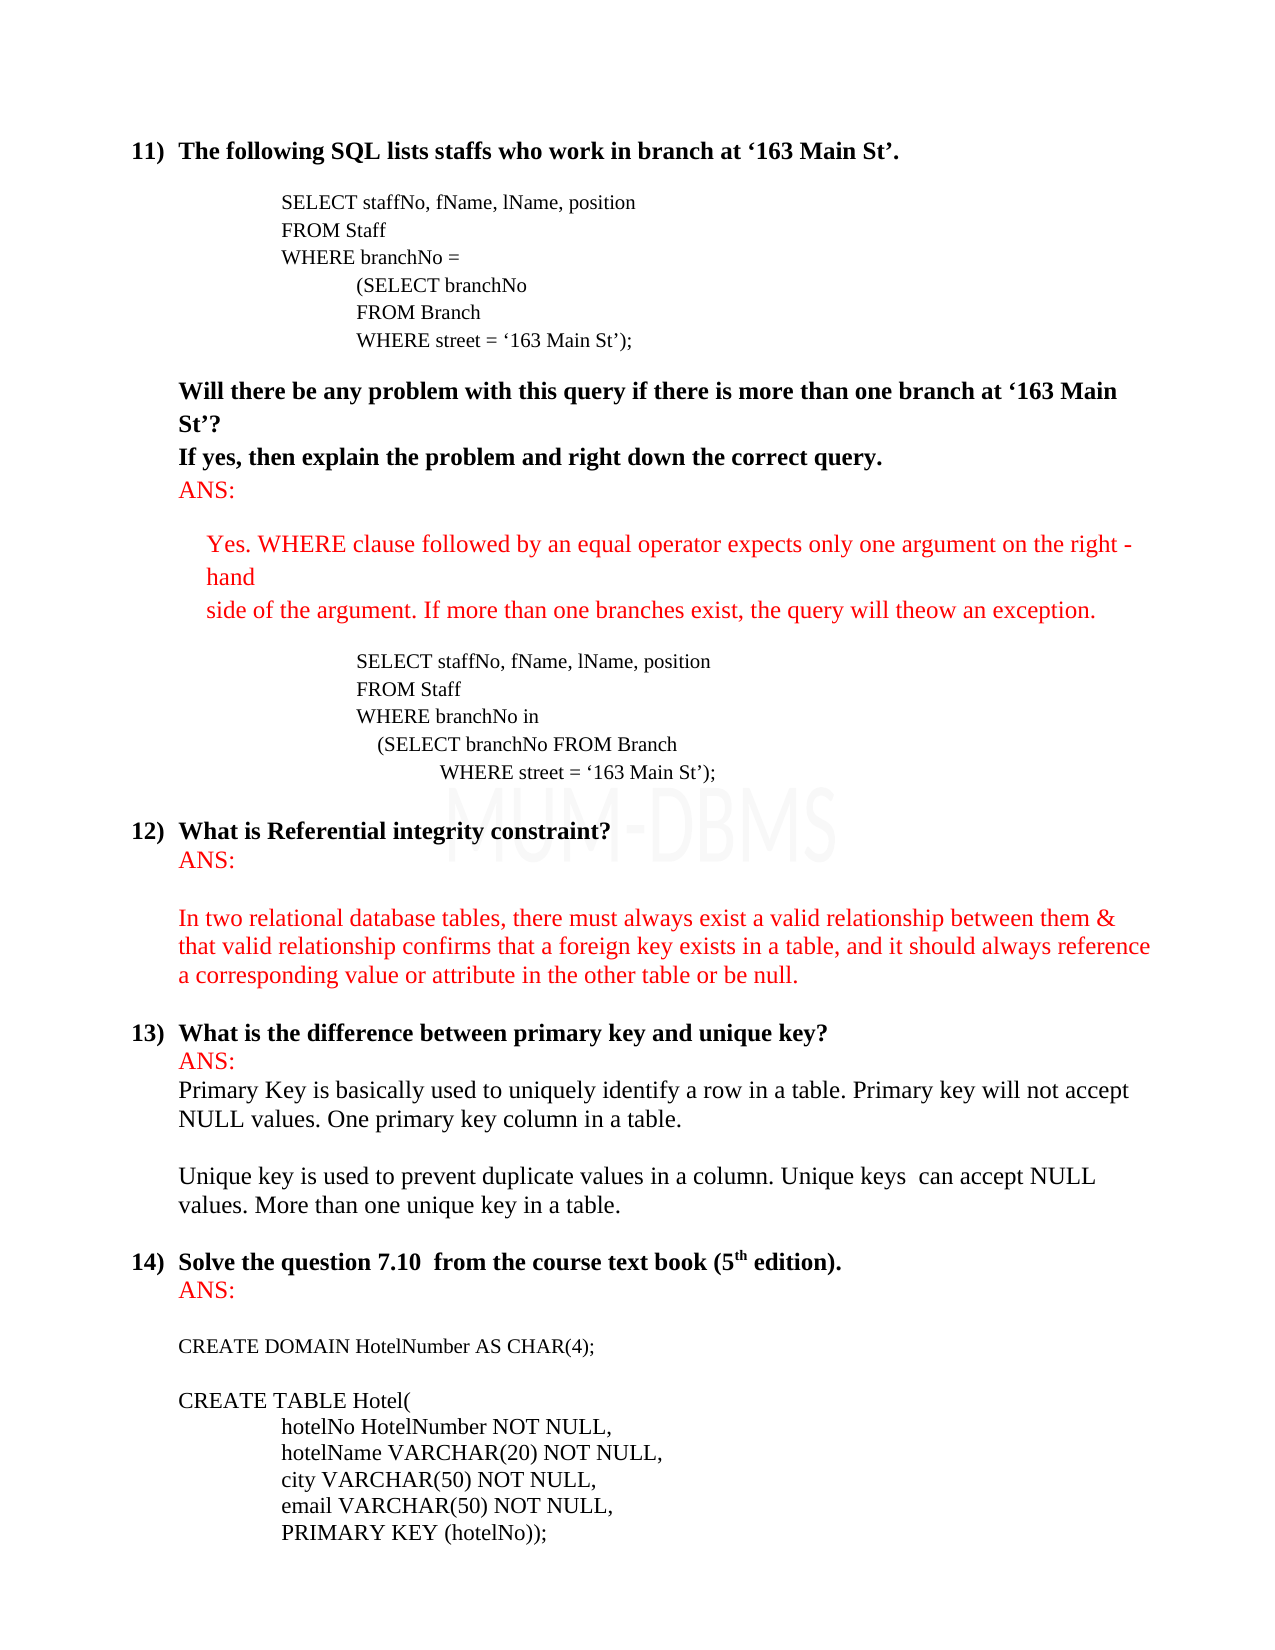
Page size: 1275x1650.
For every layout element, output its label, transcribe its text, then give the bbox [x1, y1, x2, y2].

list In two relational database tables, there must always exist a valid relationship between them & that valid relationship confirms that a foreign key exists in a table, and it should always reference a corresponding value or attribute in the other table or be null. [178, 903, 1153, 989]
text SELECT staffNo, fName, lName, position FROM Staff WHERE branchNo = (SELECT branchNo FROM Branch WHERE street = ‘163 Main St’); [281, 190, 1153, 352]
list PRIMARY KEY (hotelNo)); [281, 1518, 1153, 1545]
list What is the difference between primary key and unique key? ANS: [131, 1018, 1153, 1075]
list The following SQL lists staffs who work in branch at ‘163 Main St’. [131, 136, 1153, 165]
text Will there be any problem with this query if there is more than one branch at ‘163 Main St’? If yes, then explain the problem and right down the correct query. ANS: [178, 376, 1153, 504]
text CREATE DOMAIN HotelNumber AS CHAR(4); [178, 1333, 1153, 1358]
list Unique key is used to prevent duplicate values in a column. Unique keys can accept NULL values. More than one unique key in a table. [178, 1161, 1153, 1247]
list hotelName VARCHAR(20) NOT NULL, [281, 1439, 1153, 1466]
text Yes. WHERE clause followed by an equal operator expects only one argument on the right -hand side of the argument. If more than one branches exist, the query will theow an exception. [206, 529, 1153, 624]
list email VARCHAR(50) NOT NULL, [281, 1492, 1153, 1518]
list CREATE TABLE Hotel( [178, 1387, 1153, 1413]
list hotelNo HotelNumber NOT NULL, [281, 1413, 1153, 1439]
list Solve the question 7.10 from the course text book (5th edition). ANS: [131, 1247, 1153, 1304]
list What is Referential integrity constraint? ANS: [131, 816, 1153, 874]
text SELECT staffNo, fName, lName, position FROM Staff WHERE branchNo in (SELECT branchNo FROM Branch WHERE street = ‘163 Main St’); [356, 649, 1153, 784]
list Primary Key is basically used to uniquely identify a row in a table. Primary key will not accept NULL values. One primary key column in a table. [178, 1075, 1153, 1133]
list city VARCHAR(50) NOT NULL, [281, 1466, 1153, 1492]
